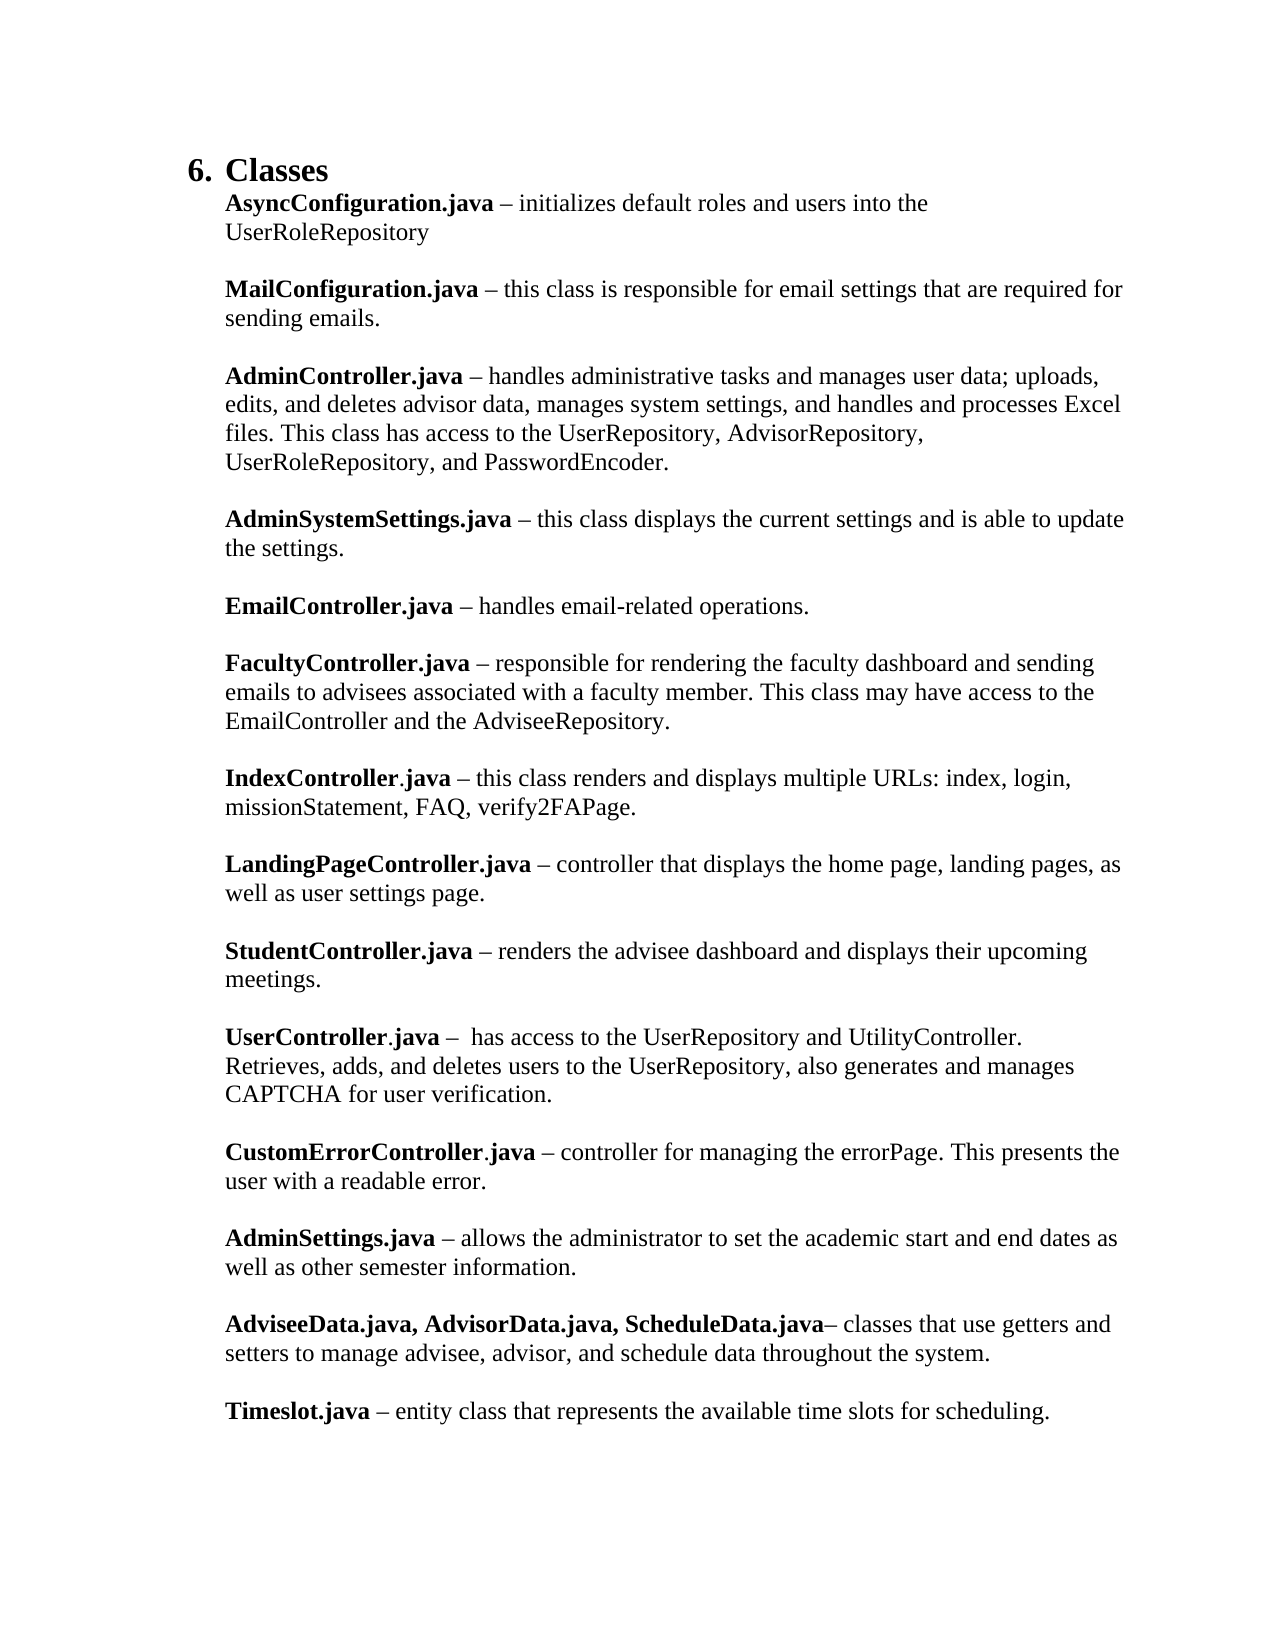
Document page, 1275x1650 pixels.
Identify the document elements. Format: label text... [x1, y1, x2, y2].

list AdminSystemSettings.java – this class displays the current settings and is able to update the settings. [225, 504, 1125, 562]
list StudentController.java – renders the advisee dashboard and displays their upcoming meetings. [225, 936, 1125, 993]
list UserController.java – has access to the UserRepository and UtilityController. Retrieves, adds, and deletes users to the UserRepository, also generates and manages CAPTCHA for user verification. [225, 1022, 1125, 1108]
list IndexController.java – this class renders and displays multiple URLs: index, login, missionStatement, FAQ, verify2FAPage. [225, 763, 1125, 821]
list AdviseeData.java, AdvisorData.java, ScheduleData.java– classes that use getters and setters to manage advisee, advisor, and schedule data throughout the system. [225, 1309, 1125, 1367]
list EmailController.java – handles email-related operations. [225, 591, 1125, 619]
list AdminController.java – handles administrative tasks and manages user data; uploads, edits, and deletes advisor data, manages system settings, and handles and processes Excel files. This class has access to the UserRepository, AdvisorRepository, UserRoleRepository, and PasswordEncoder. [225, 361, 1125, 476]
list Classes [187, 150, 1125, 188]
list AdminSettings.java – allows the administrator to set the academic start and end dates as well as other semester information. [225, 1223, 1125, 1281]
list Timeslot.java – entity class that represents the available time slots for scheduling. [225, 1396, 1125, 1424]
list LandingPageController.java – controller that displays the home page, landing pages, as well as user settings page. [225, 849, 1125, 907]
list MailConfiguration.java – this class is responsible for email settings that are required for sending emails. [225, 274, 1125, 332]
list FacultyController.java – responsible for rendering the faculty dashboard and sending emails to advisees associated with a faculty member. This class may have access to the EmailController and the AdviseeRepository. [225, 648, 1125, 734]
list AsyncConfiguration.java – initializes default roles and users into the UserRoleRepository [225, 188, 1125, 246]
list CustomErrorController.java – controller for managing the errorPage. This presents the user with a readable error. [225, 1137, 1125, 1194]
